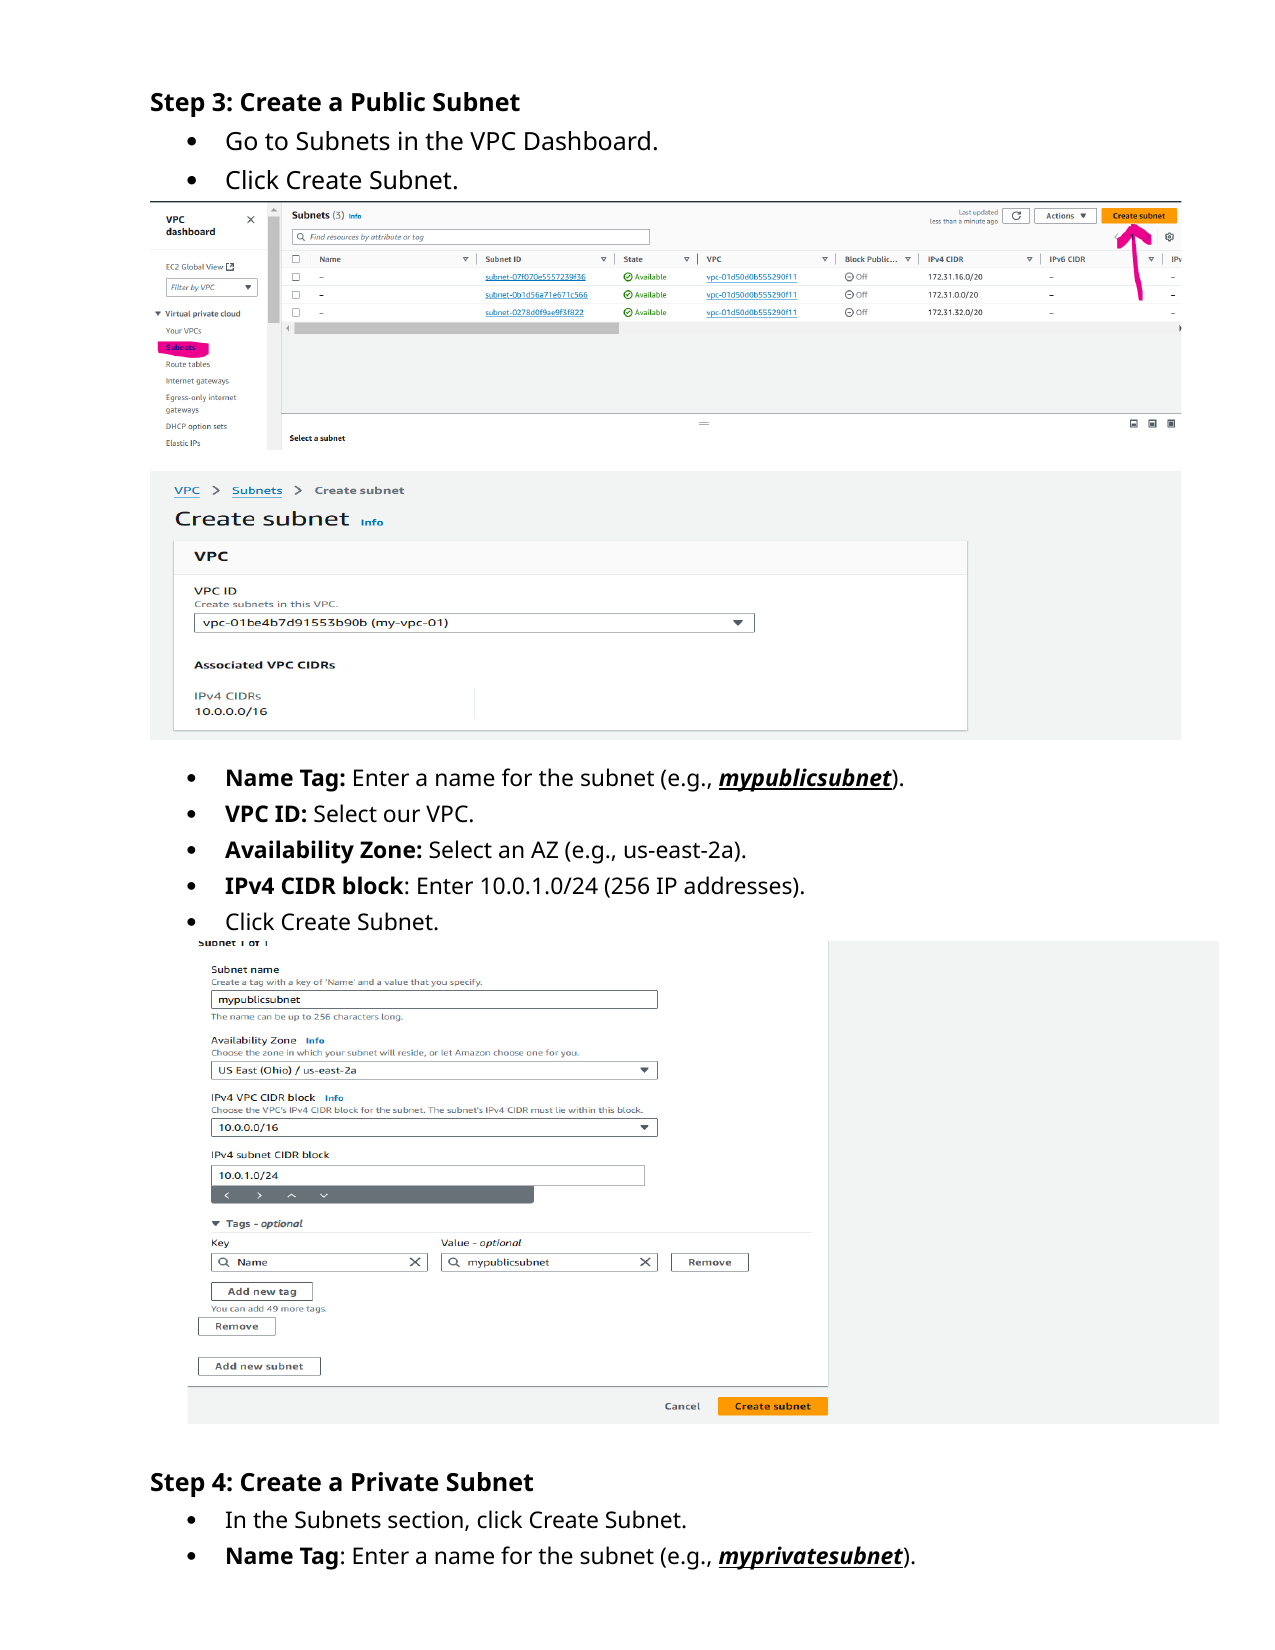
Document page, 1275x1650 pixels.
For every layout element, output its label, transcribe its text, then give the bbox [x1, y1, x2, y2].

list Click Create Subnet. [187, 906, 1181, 937]
list VPC ID: Select our VPC. [187, 798, 1181, 829]
text Step 3: Create a Public Subnet [150, 84, 1181, 118]
list Name Tag: Enter a name for the subnet (e.g., mypublicsubnet). [187, 762, 1181, 793]
list Go to Subnets in the VPC Dashboard. [187, 123, 1181, 158]
list Name Tag: Enter a name for the subnet (e.g., myprivatesubnet). [187, 1540, 1181, 1571]
text Step 4: Create a Private Subnet [150, 1465, 1181, 1499]
list Availability Zone: Select an AZ (e.g., us-east-2a). [187, 834, 1181, 865]
list IPv4 CIDR block: Enter 10.0.1.0/24 (256 IP addresses). [187, 869, 1181, 901]
list In the Subnets section, click Create Subnet. [187, 1504, 1181, 1536]
picture [150, 201, 1182, 450]
picture [187, 941, 1219, 1424]
list Click Create Subnet. [187, 163, 1181, 197]
picture [150, 471, 1182, 740]
